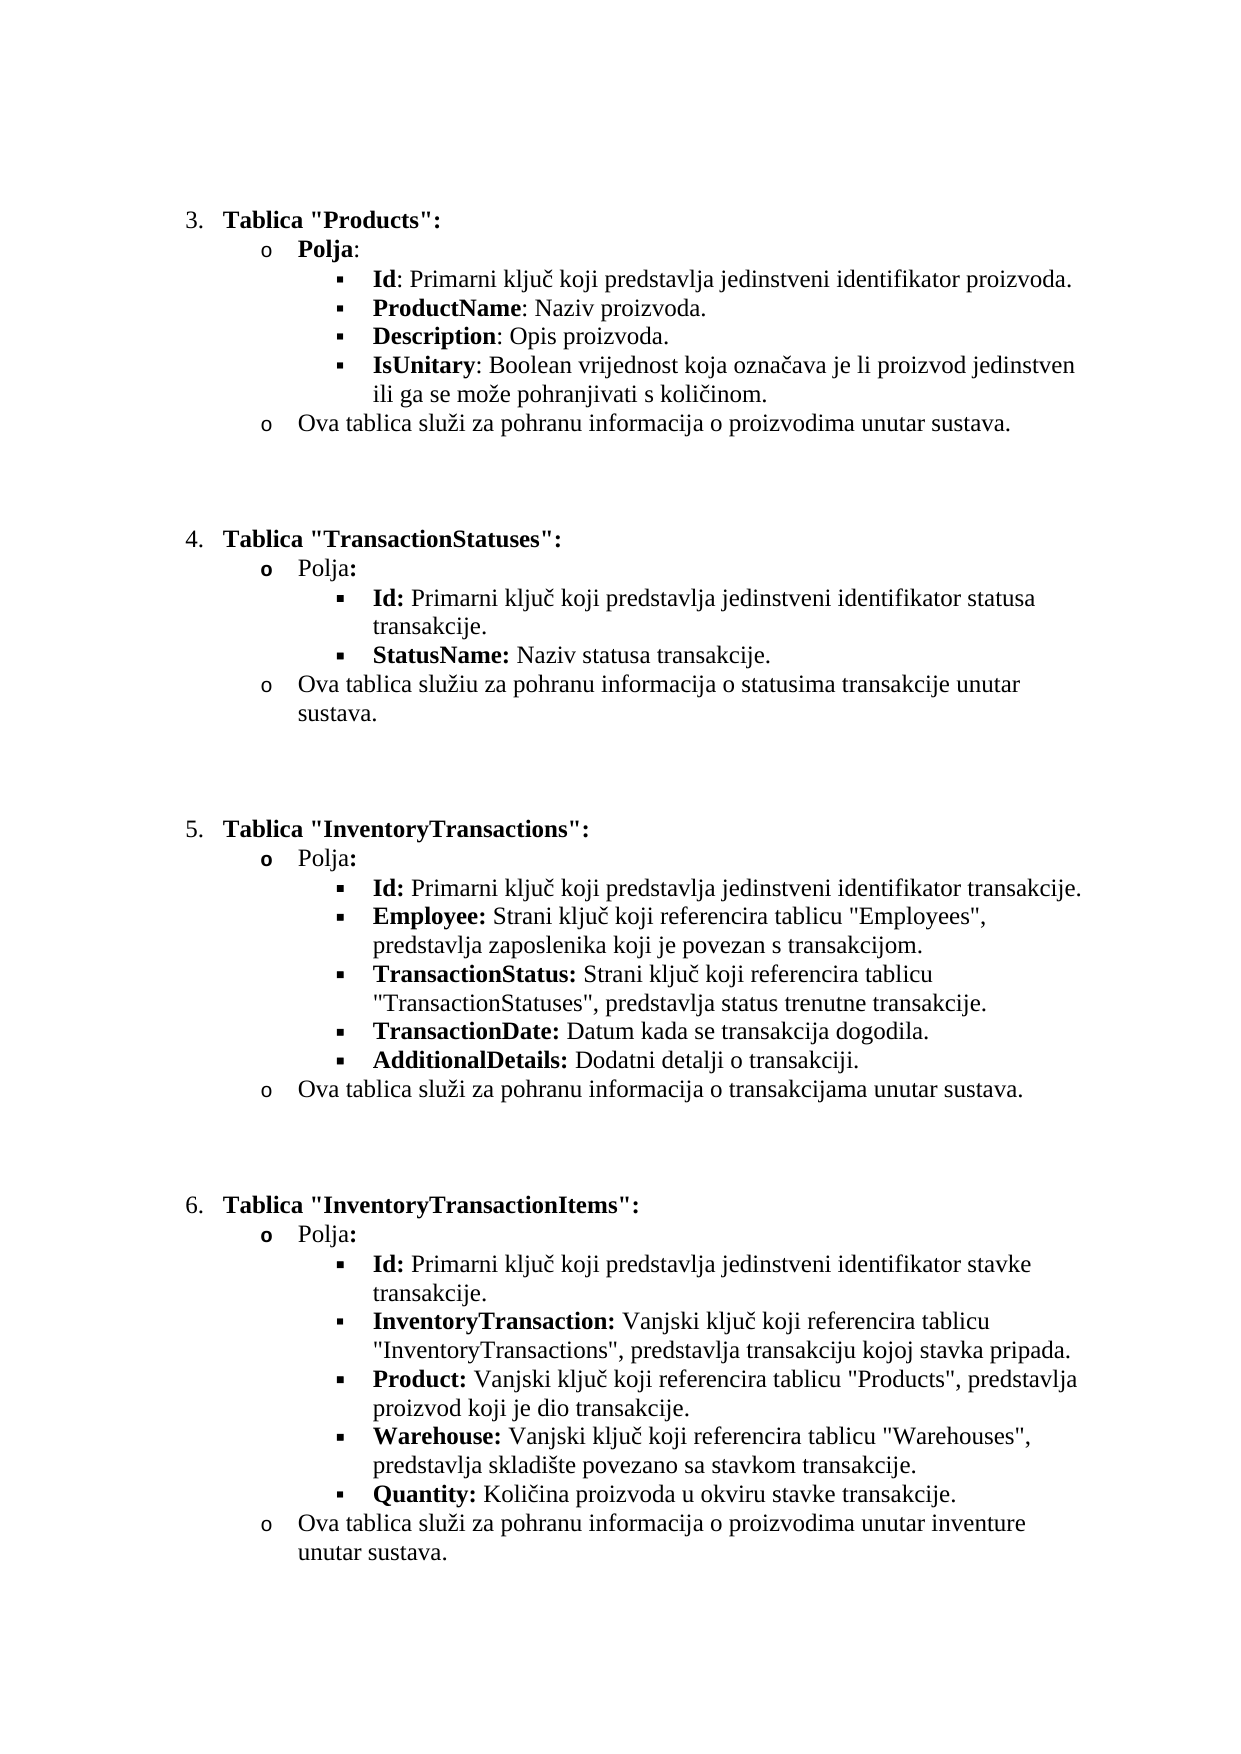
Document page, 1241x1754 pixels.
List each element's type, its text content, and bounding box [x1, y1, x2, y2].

list InventoryTransaction: Vanjski ključ koji referencira tablicu "InventoryTransactions", predstavlja transakciju kojoj stavka pripada. [335, 1306, 1093, 1364]
list TransactionDate: Datum kada se transakcija dogodila. [335, 1016, 1093, 1045]
list Id: Primarni ključ koji predstavlja jedinstveni identifikator proizvoda. [335, 264, 1093, 293]
list Employee: Strani ključ koji referencira tablicu "Employees", predstavlja zaposlenika koji je povezan s transakcijom. [335, 901, 1093, 959]
list Warehouse: Vanjski ključ koji referencira tablicu "Warehouses", predstavlja skladište povezano sa stavkom transakcije. [335, 1421, 1093, 1479]
list Polja: [260, 553, 1093, 583]
list Tablica "Products": [185, 206, 1093, 234]
list StatusName: Naziv statusa transakcije. [335, 640, 1093, 669]
list Id: Primarni ključ koji predstavlja jedinstveni identifikator transakcije. [335, 873, 1093, 901]
list Description: Opis proizvoda. [335, 321, 1093, 350]
list Polja: [260, 1219, 1093, 1249]
list Id: Primarni ključ koji predstavlja jedinstveni identifikator stavke transakcije. [335, 1249, 1093, 1306]
list Ova tablica služi za pohranu informacija o transakcijama unutar sustava. [260, 1074, 1093, 1103]
list Tablica "InventoryTransactionItems": [185, 1191, 1093, 1219]
list Polja: [260, 234, 1093, 264]
list Ova tablica služiu za pohranu informacija o statusima transakcije unutar sustava. [260, 669, 1093, 727]
list Id: Primarni ključ koji predstavlja jedinstveni identifikator statusa transakcije. [335, 583, 1093, 640]
list IsUnitary: Boolean vrijednost koja označava je li proizvod jedinstven ili ga se može pohranjivati s količinom. [335, 350, 1093, 408]
list Tablica "TransactionStatuses": [185, 524, 1093, 553]
list Tablica "InventoryTransactions": [185, 814, 1093, 843]
list Polja: [260, 843, 1093, 873]
list ProductName: Naziv proizvoda. [335, 293, 1093, 321]
list TransactionStatus: Strani ključ koji referencira tablicu "TransactionStatuses", predstavlja status trenutne transakcije. [335, 959, 1093, 1016]
list Quantity: Količina proizvoda u okviru stavke transakcije. [335, 1479, 1093, 1508]
list Product: Vanjski ključ koji referencira tablicu "Products", predstavlja proizvod koji je dio transakcije. [335, 1364, 1093, 1421]
list Ova tablica služi za pohranu informacija o proizvodima unutar sustava. [260, 408, 1093, 437]
list Ova tablica služi za pohranu informacija o proizvodima unutar inventure unutar sustava. [260, 1508, 1093, 1566]
list AdditionalDetails: Dodatni detalji o transakciji. [335, 1045, 1093, 1074]
